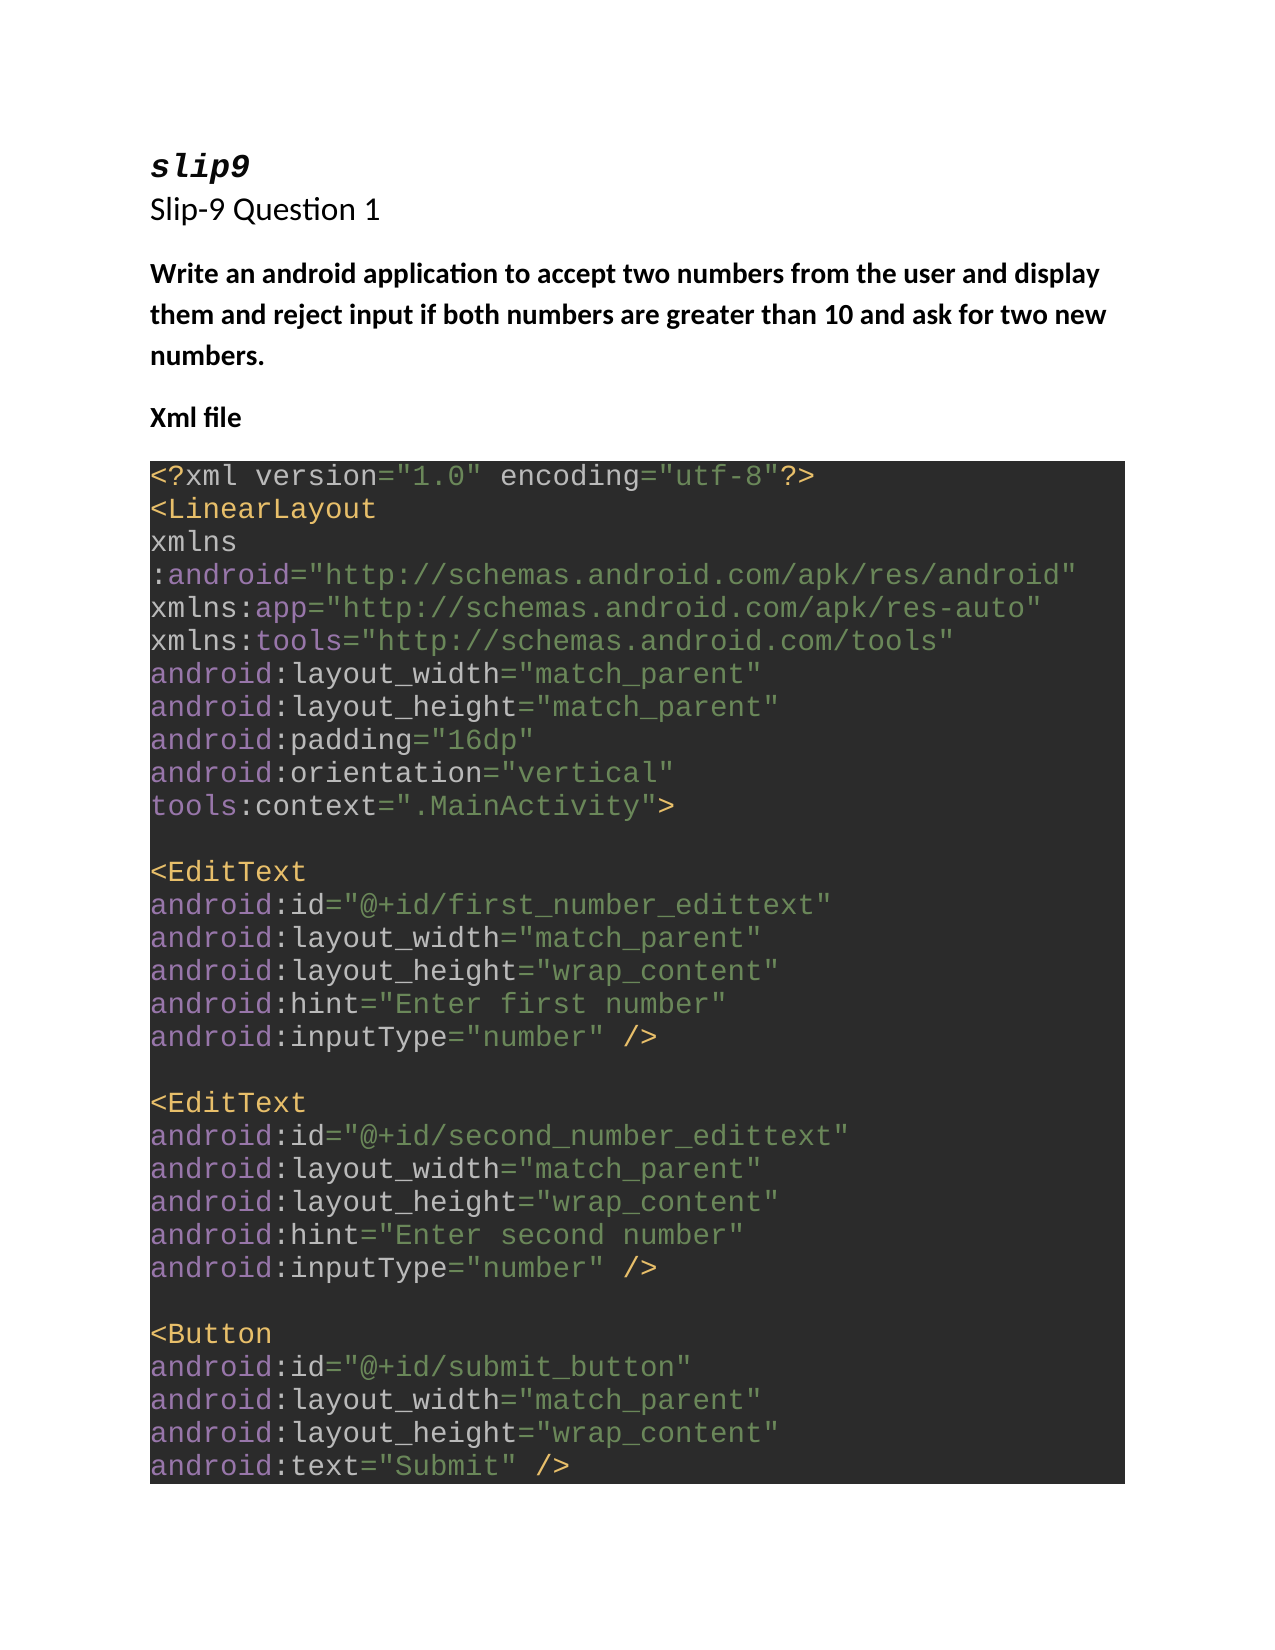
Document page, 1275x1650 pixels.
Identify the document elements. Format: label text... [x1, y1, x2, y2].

text Write an android application to accept two numbers from the user and display them and reject input if both numbers are greater than 10 and ask for two new numbers. [150, 255, 1125, 373]
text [150, 461, 1125, 1484]
text Xml file [150, 399, 1125, 435]
text slip9 [150, 150, 1125, 188]
text Slip-9 Question 1 [150, 188, 1125, 228]
